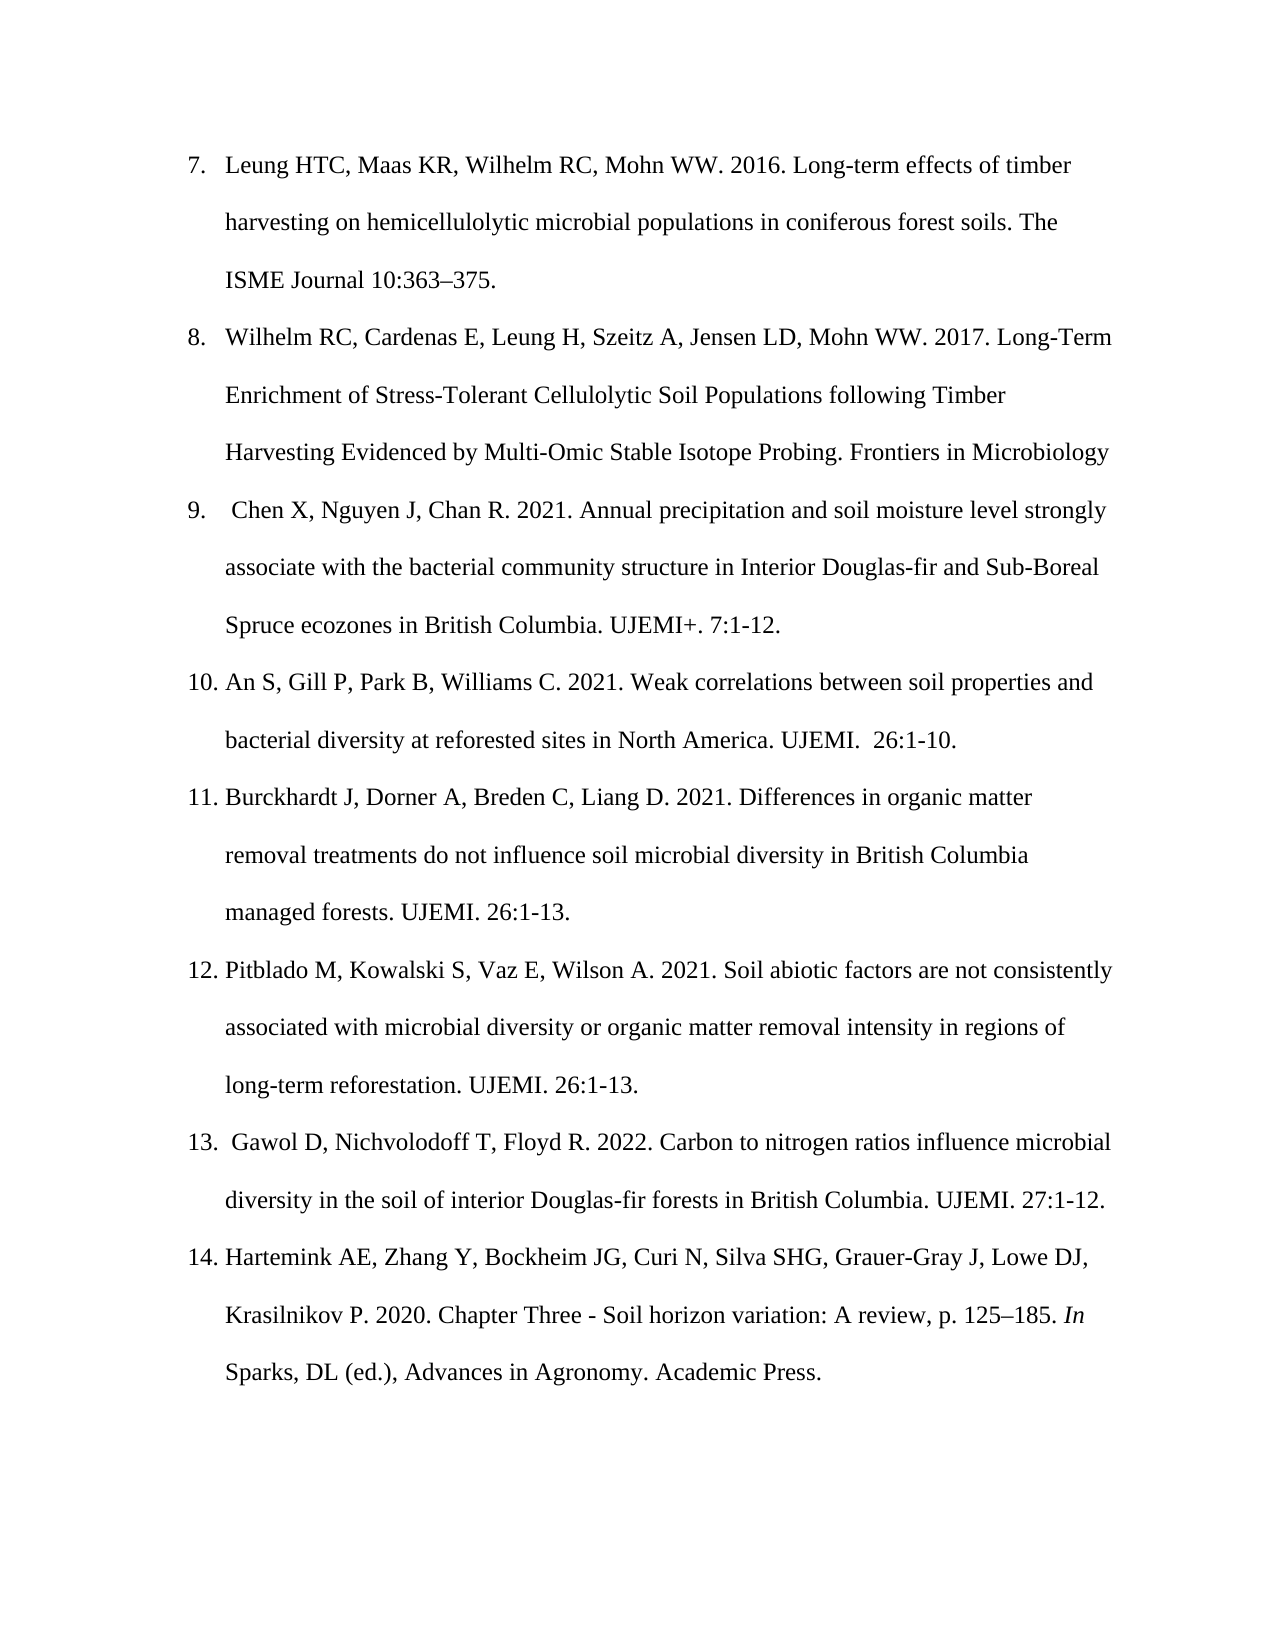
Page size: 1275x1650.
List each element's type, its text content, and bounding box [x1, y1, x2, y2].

list Pitblado M, Kowalski S, Vaz E, Wilson A. 2021. Soil abiotic factors are not consistently associated with microbial diversity or organic matter removal intensity in regions of long-term reforestation. UJEMI. 26:1-13. [187, 955, 1117, 1099]
list Burckhardt J, Dorner A, Breden C, Liang D. 2021. Differences in organic matter removal treatments do not influence soil microbial diversity in British Columbia managed forests. UJEMI. 26:1-13. [187, 782, 1117, 926]
list Chen X, Nguyen J, Chan R. 2021. Annual precipitation and soil moisture level strongly associate with the bacterial community structure in Interior Douglas-fir and Sub-Boreal Spruce ecozones in British Columbia. UJEMI+. 7:1-12. [187, 495, 1117, 639]
list Leung HTC, Maas KR, Wilhelm RC, Mohn WW. 2016. Long-term effects of timber harvesting on hemicellulolytic microbial populations in coniferous forest soils. The ISME Journal 10:363–375. [187, 150, 1117, 294]
list Wilhelm RC, Cardenas E, Leung H, Szeitz A, Jensen LD, Mohn WW. 2017. Long-Term Enrichment of Stress-Tolerant Cellulolytic Soil Populations following Timber Harvesting Evidenced by Multi-Omic Stable Isotope Probing. Frontiers in Microbiology [187, 322, 1117, 466]
list An S, Gill P, Park B, Williams C. 2021. Weak correlations between soil properties and bacterial diversity at reforested sites in North America. UJEMI. 26:1-10. [187, 667, 1117, 754]
list Gawol D, Nichvolodoff T, Floyd R. 2022. Carbon to nitrogen ratios influence microbial diversity in the soil of interior Douglas-fir forests in British Columbia. UJEMI. 27:1-12. [187, 1127, 1117, 1214]
list Hartemink AE, Zhang Y, Bockheim JG, Curi N, Silva SHG, Grauer-Gray J, Lowe DJ, Krasilnikov P. 2020. Chapter Three - Soil horizon variation: A review, p. 125–185. In Sparks, DL (ed.), Advances in Agronomy. Academic Press. [187, 1242, 1117, 1386]
